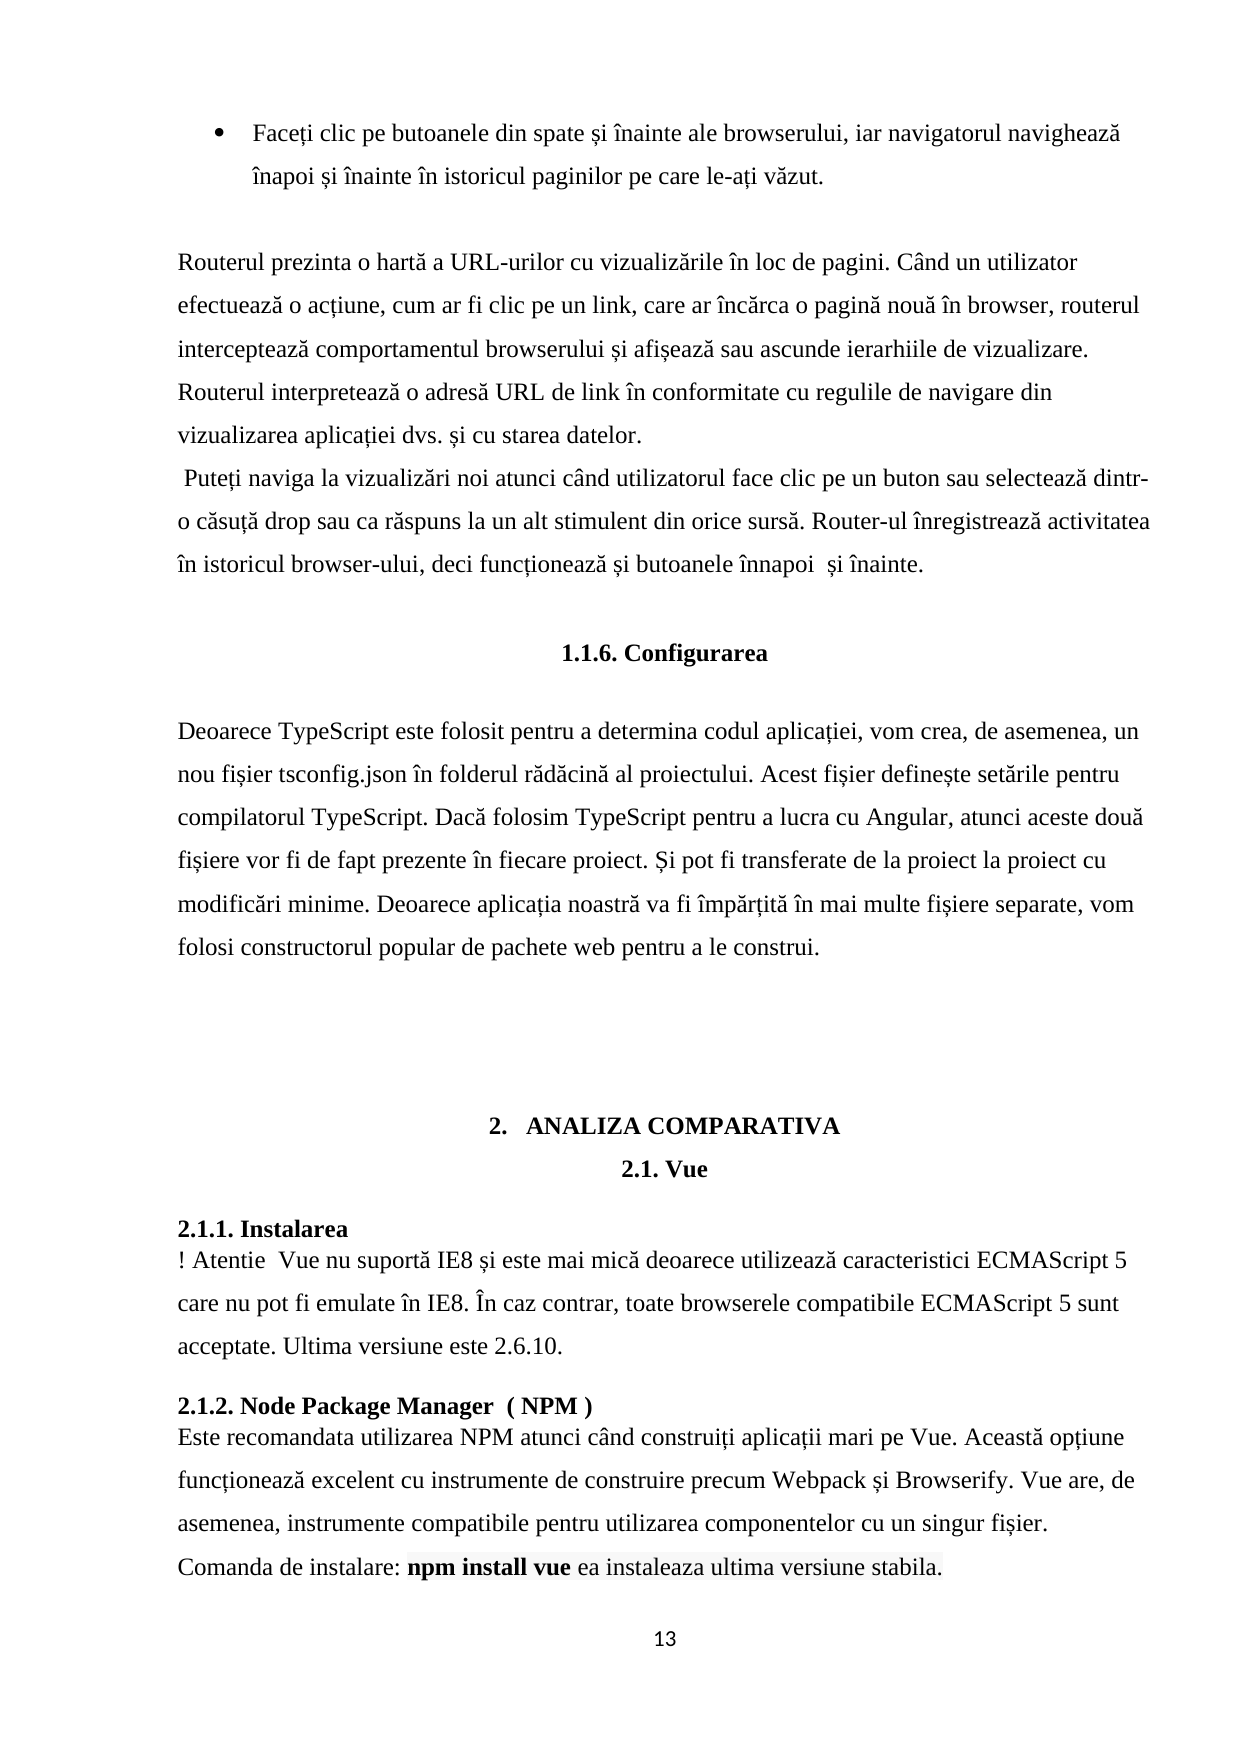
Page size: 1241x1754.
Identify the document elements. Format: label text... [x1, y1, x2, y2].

text Routerul interpretează o adresă URL de link în conformitate cu regulile de navigare din vizualizarea aplicației dvs. și cu starea datelor. [177, 377, 1152, 449]
list 2.1. Vue [177, 1154, 1152, 1183]
subtitle 2.1.2. Node Package Manager ( NPM ) [177, 1391, 1152, 1420]
list ANALIZA COMPARATIVA [177, 1111, 1152, 1140]
subtitle 2.1.1. Instalarea [177, 1214, 1152, 1243]
list Faceți clic pe butoanele din spate și înainte ale browserului, iar navigatorul navighează înapoi și înainte în istoricul paginilor pe care le-ați văzut. [215, 118, 1152, 190]
text Puteți naviga la vizualizări noi atunci când utilizatorul face clic pe un buton sau selectează dintr-o căsuță drop sau ca răspuns la un alt stimulent din orice sursă. Router-ul înregistrează activitatea în istoricul browser-ului, deci funcționează și butoanele înnapoi și înainte. [177, 463, 1152, 620]
text Routerul prezinta o hartă a URL-urilor cu vizualizările în loc de pagini. Când un utilizator efectuează o acțiune, cum ar fi clic pe un link, care ar încărca o pagină nouă în browser, routerul interceptează comportamentul browserului și afișează sau ascunde ierarhiile de vizualizare. [177, 247, 1152, 362]
text Este recomandata utilizarea NPM atunci când construiți aplicații mari pe Vue. Această opțiune funcționează excelent cu instrumente de construire precum Webpack și Browserify. Vue are, de asemenea, instrumente compatibile pentru utilizarea componentelor cu un singur fișier. Comanda de instalare: npm install vue ea instaleaza ultima versiune stabila. [177, 1422, 1152, 1580]
text Deoarece TypeScript este folosit pentru a determina codul aplicației, vom crea, de asemenea, un nou fișier tsconfig.json în folderul rădăcină al proiectului. Acest fișier definește setările pentru compilatorul TypeScript. Dacă folosim TypeScript pentru a lucra cu Angular, atunci aceste două fișiere vor fi de fapt prezente în fiecare proiect. Și pot fi transferate de la proiect la proiect cu modificări minime. Deoarece aplicația noastră va fi împărțită în mai multe fișiere separate, vom folosi constructorul popular de pachete web pentru a le construi. [177, 716, 1152, 961]
subtitle 1.1.6. Configurarea [177, 638, 1152, 667]
text ! Atentie Vue nu suportă IE8 și este mai mică deoarece utilizează caracteristici ECMAScript 5 care nu pot fi emulate în IE8. În caz contrar, toate browserele compatibile ECMAScript 5 sunt acceptate. Ultima versiune este 2.6.10. [177, 1245, 1152, 1360]
